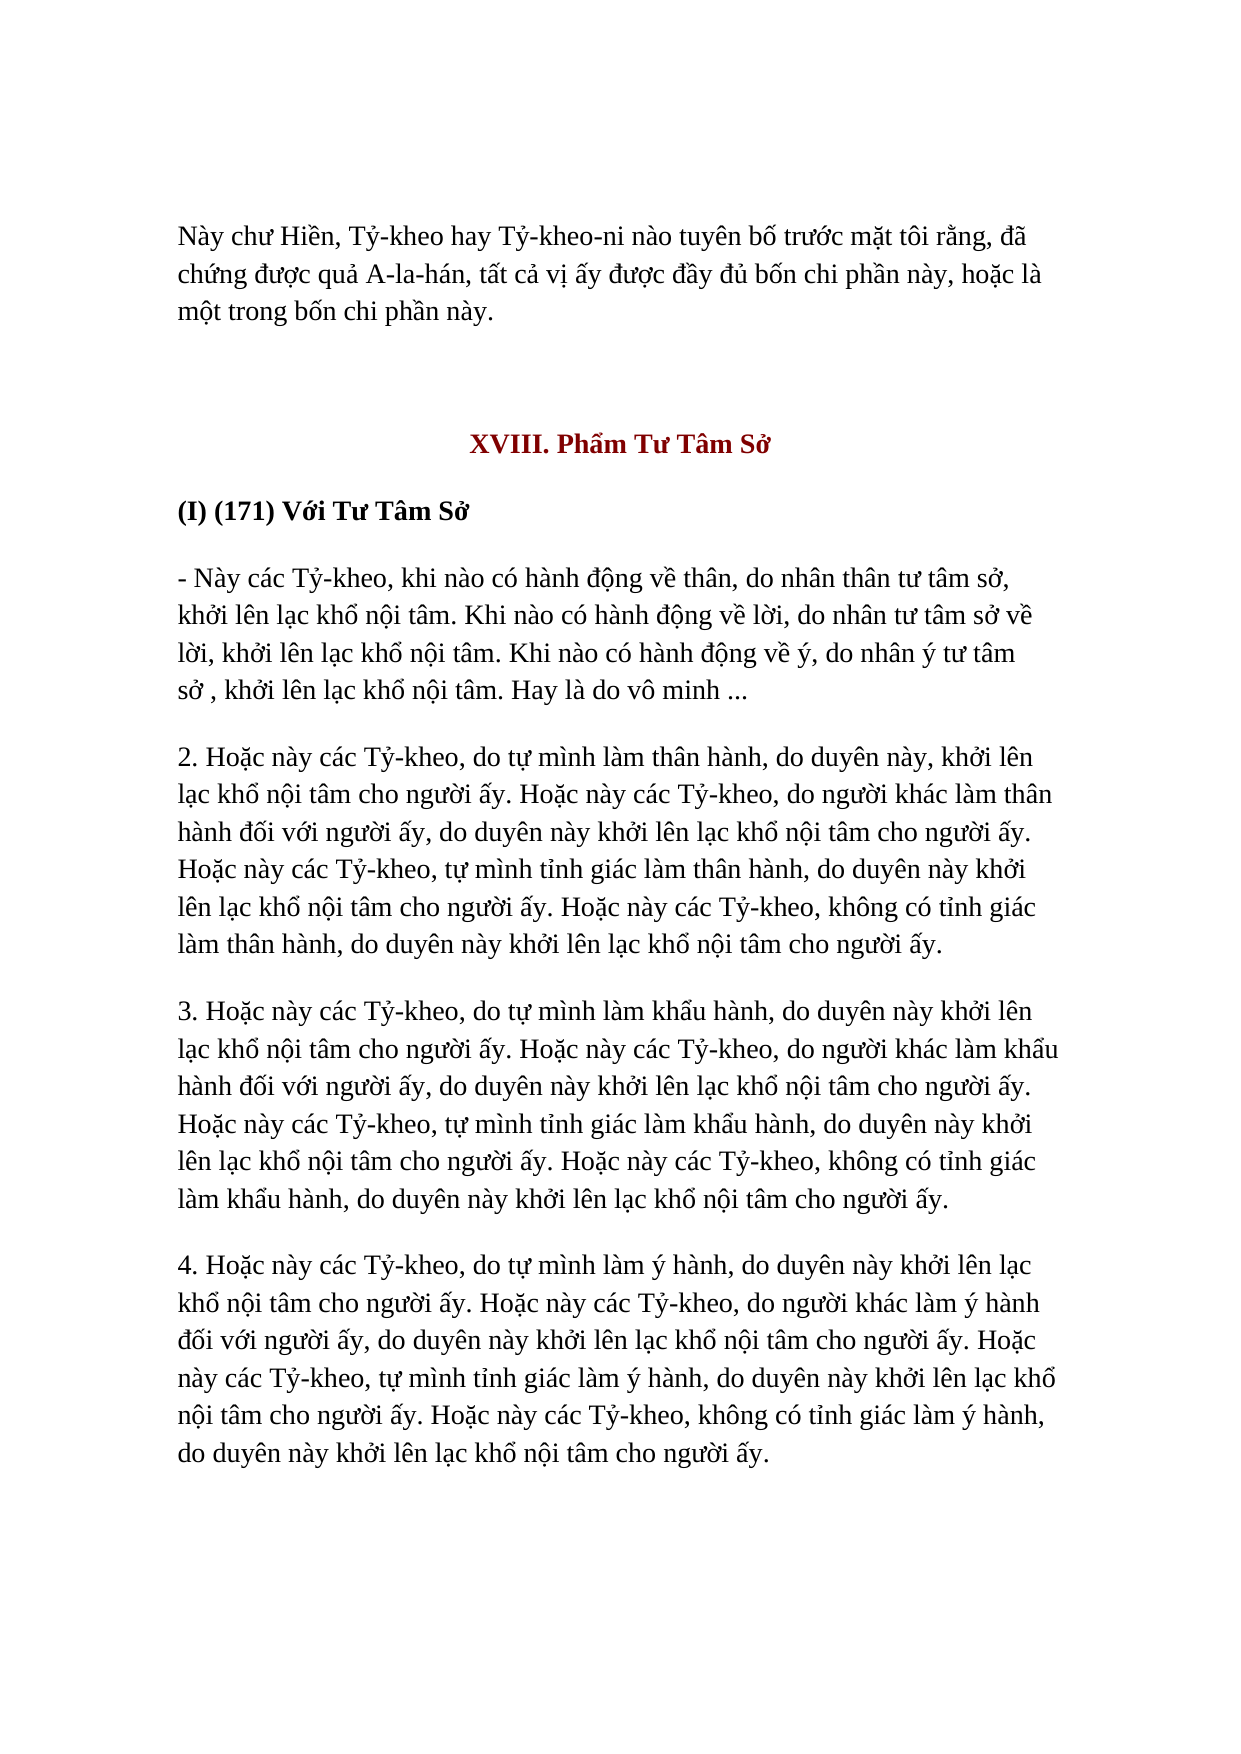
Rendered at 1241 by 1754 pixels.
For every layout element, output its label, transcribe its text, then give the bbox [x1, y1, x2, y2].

text XVIII. Phẩm Tư Tâm Sở [177, 425, 1063, 463]
text Này chư Hiền, Tỷ-kheo hay Tỷ-kheo-ni nào tuyên bố trước mặt tôi rằng, đã chứng được quả A-la-hán, tất cả vị ấy được đầy đủ bốn chi phần này, hoặc là một trong bốn chi phần này. [177, 217, 1063, 329]
text 3. Hoặc này các Tỷ-kheo, do tự mình làm khẩu hành, do duyên này khởi lên lạc khổ nội tâm cho người ấy. Hoặc này các Tỷ-kheo, do người khác làm khẩu hành đối với người ấy, do duyên này khởi lên lạc khổ nội tâm cho người ấy. Hoặc này các Tỷ-kheo, tự mình tỉnh giác làm khẩu hành, do duyên này khởi lên lạc khổ nội tâm cho người ấy. Hoặc này các Tỷ-kheo, không có tỉnh giác làm khẩu hành, do duyên này khởi lên lạc khổ nội tâm cho người ấy. [177, 992, 1063, 1217]
text 4. Hoặc này các Tỷ-kheo, do tự mình làm ý hành, do duyên này khởi lên lạc khổ nội tâm cho người ấy. Hoặc này các Tỷ-kheo, do người khác làm ý hành đối với người ấy, do duyên này khởi lên lạc khổ nội tâm cho người ấy. Hoặc này các Tỷ-kheo, tự mình tỉnh giác làm ý hành, do duyên này khởi lên lạc khổ nội tâm cho người ấy. Hoặc này các Tỷ-kheo, không có tỉnh giác làm ý hành, do duyên này khởi lên lạc khổ nội tâm cho người ấy. [177, 1246, 1063, 1471]
text - Này các Tỷ-kheo, khi nào có hành động về thân, do nhân thân tư tâm sở, khởi lên lạc khổ nội tâm. Khi nào có hành động về lời, do nhân tư tâm sở về lời, khởi lên lạc khổ nội tâm. Khi nào có hành động về ý, do nhân ý tư tâm sở , khởi lên lạc khổ nội tâm. Hay là do vô minh ... [177, 558, 1063, 708]
text (I) (171) Với Tư Tâm Sở [177, 492, 1063, 529]
text 2. Hoặc này các Tỷ-kheo, do tự mình làm thân hành, do duyên này, khởi lên lạc khổ nội tâm cho người ấy. Hoặc này các Tỷ-kheo, do người khác làm thân hành đối với người ấy, do duyên này khởi lên lạc khổ nội tâm cho người ấy. Hoặc này các Tỷ-kheo, tự mình tỉnh giác làm thân hành, do duyên này khởi lên lạc khổ nội tâm cho người ấy. Hoặc này các Tỷ-kheo, không có tỉnh giác làm thân hành, do duyên này khởi lên lạc khổ nội tâm cho người ấy. [177, 738, 1063, 963]
